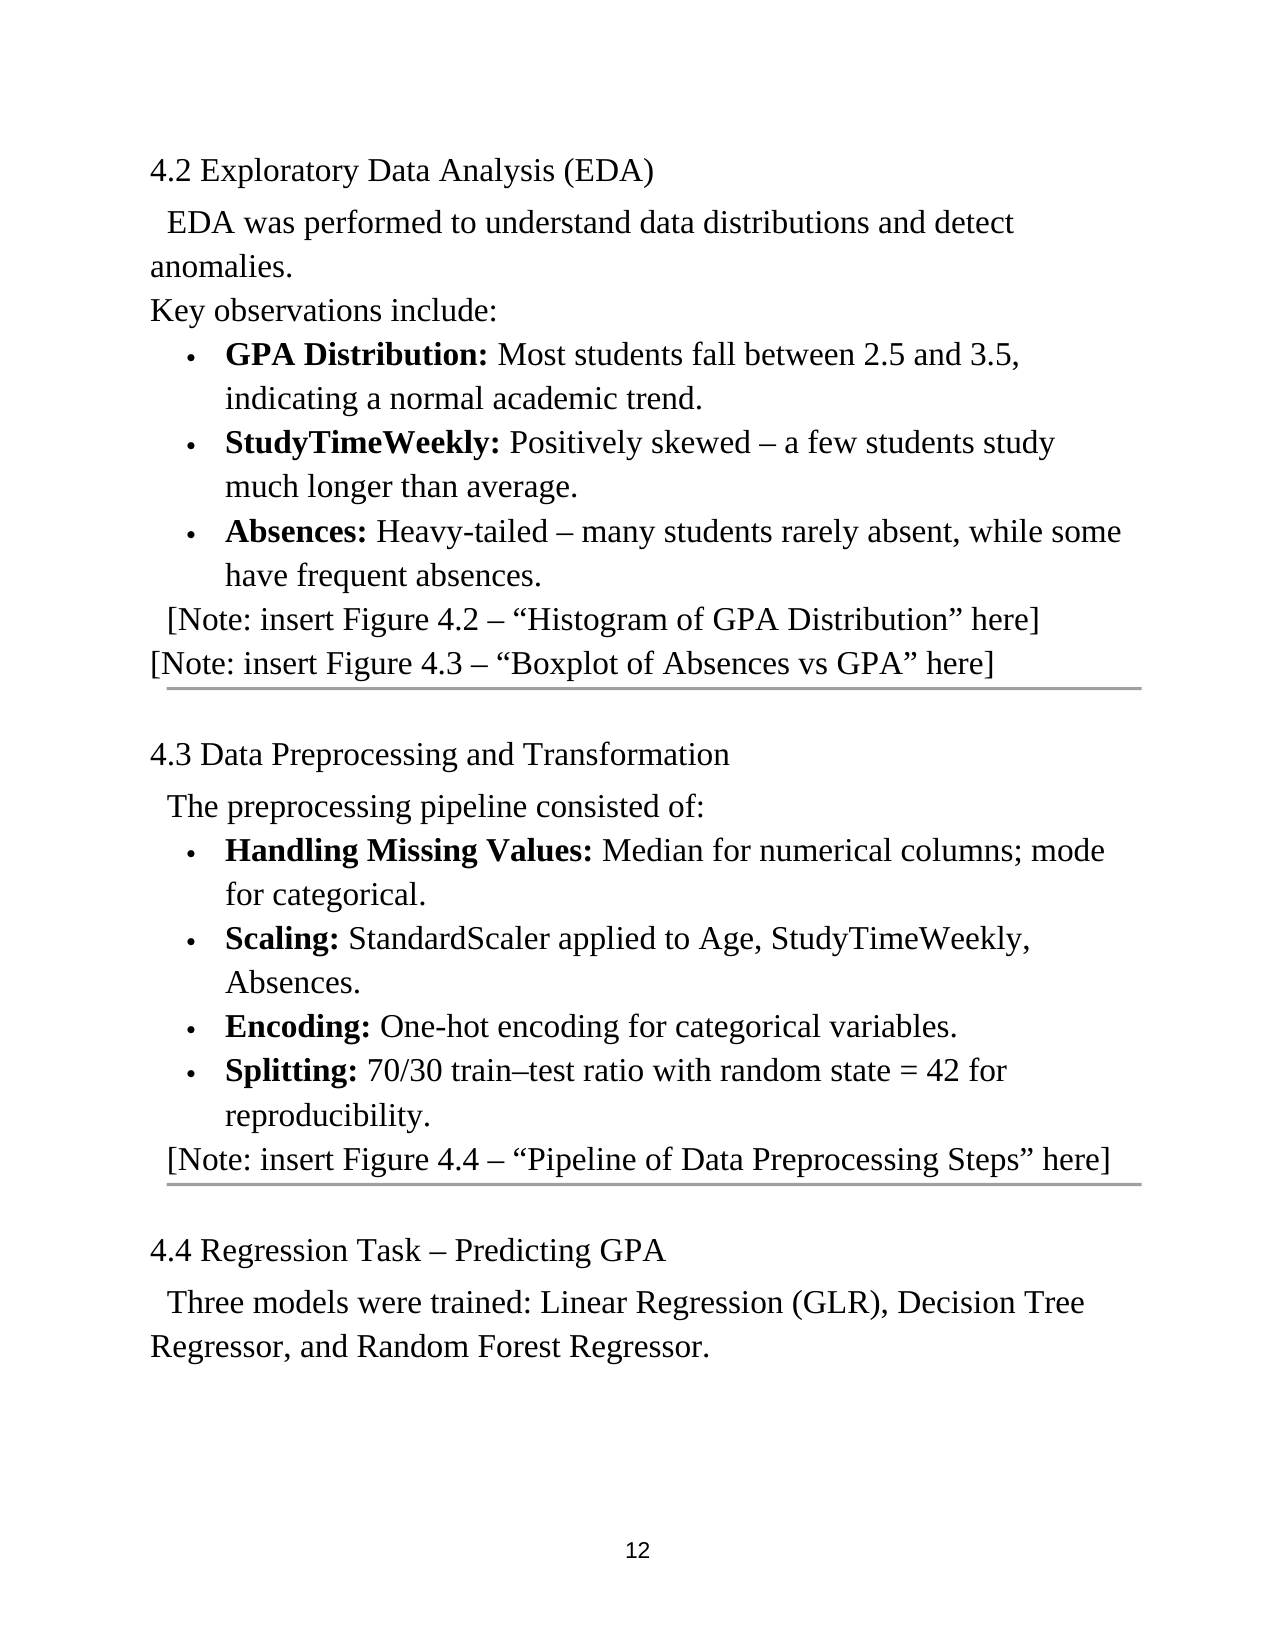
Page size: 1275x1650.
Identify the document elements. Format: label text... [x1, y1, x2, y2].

list Encoding: One-hot encoding for categorical variables. [187, 1007, 1125, 1045]
subtitle 4.2 Exploratory Data Analysis (EDA) [150, 150, 1125, 188]
list GPA Distribution: Most students fall between 2.5 and 3.5, indicating a normal academic trend. [187, 334, 1125, 417]
text Three models were trained: Linear Regression (GLR), Decision Tree Regressor, and Random Forest Regressor. [150, 1282, 1125, 1364]
list Scaling: StandardScaler applied to Age, StudyTimeWeekly, Absences. [187, 918, 1125, 1001]
list Handling Missing Values: Median for numerical columns; mode for categorical. [187, 830, 1125, 913]
list StudyTimeWeekly: Positively skewed – a few students study much longer than average. [187, 423, 1125, 505]
list Splitting: 70/30 train–test ratio with random state = 42 for reproducibility. [187, 1051, 1125, 1133]
list Absences: Heavy-tailed – many students rarely absent, while some have frequent absences. [187, 511, 1125, 593]
text [Note: insert Figure 4.4 – “Pipeline of Data Preprocessing Steps” here] [150, 1139, 1125, 1177]
text EDA was performed to understand data distributions and detect anomalies. Key observations include: [150, 202, 1125, 329]
subtitle 4.4 Regression Task – Predicting GPA [150, 1230, 1125, 1268]
text [Note: insert Figure 4.2 – “Histogram of GPA Distribution” here] [Note: insert Figure 4.3 – “Boxplot of Absences vs GPA” here] [150, 599, 1125, 681]
subtitle 4.3 Data Preprocessing and Transformation [150, 734, 1125, 772]
text The preprocessing pipeline consisted of: [150, 786, 1125, 825]
